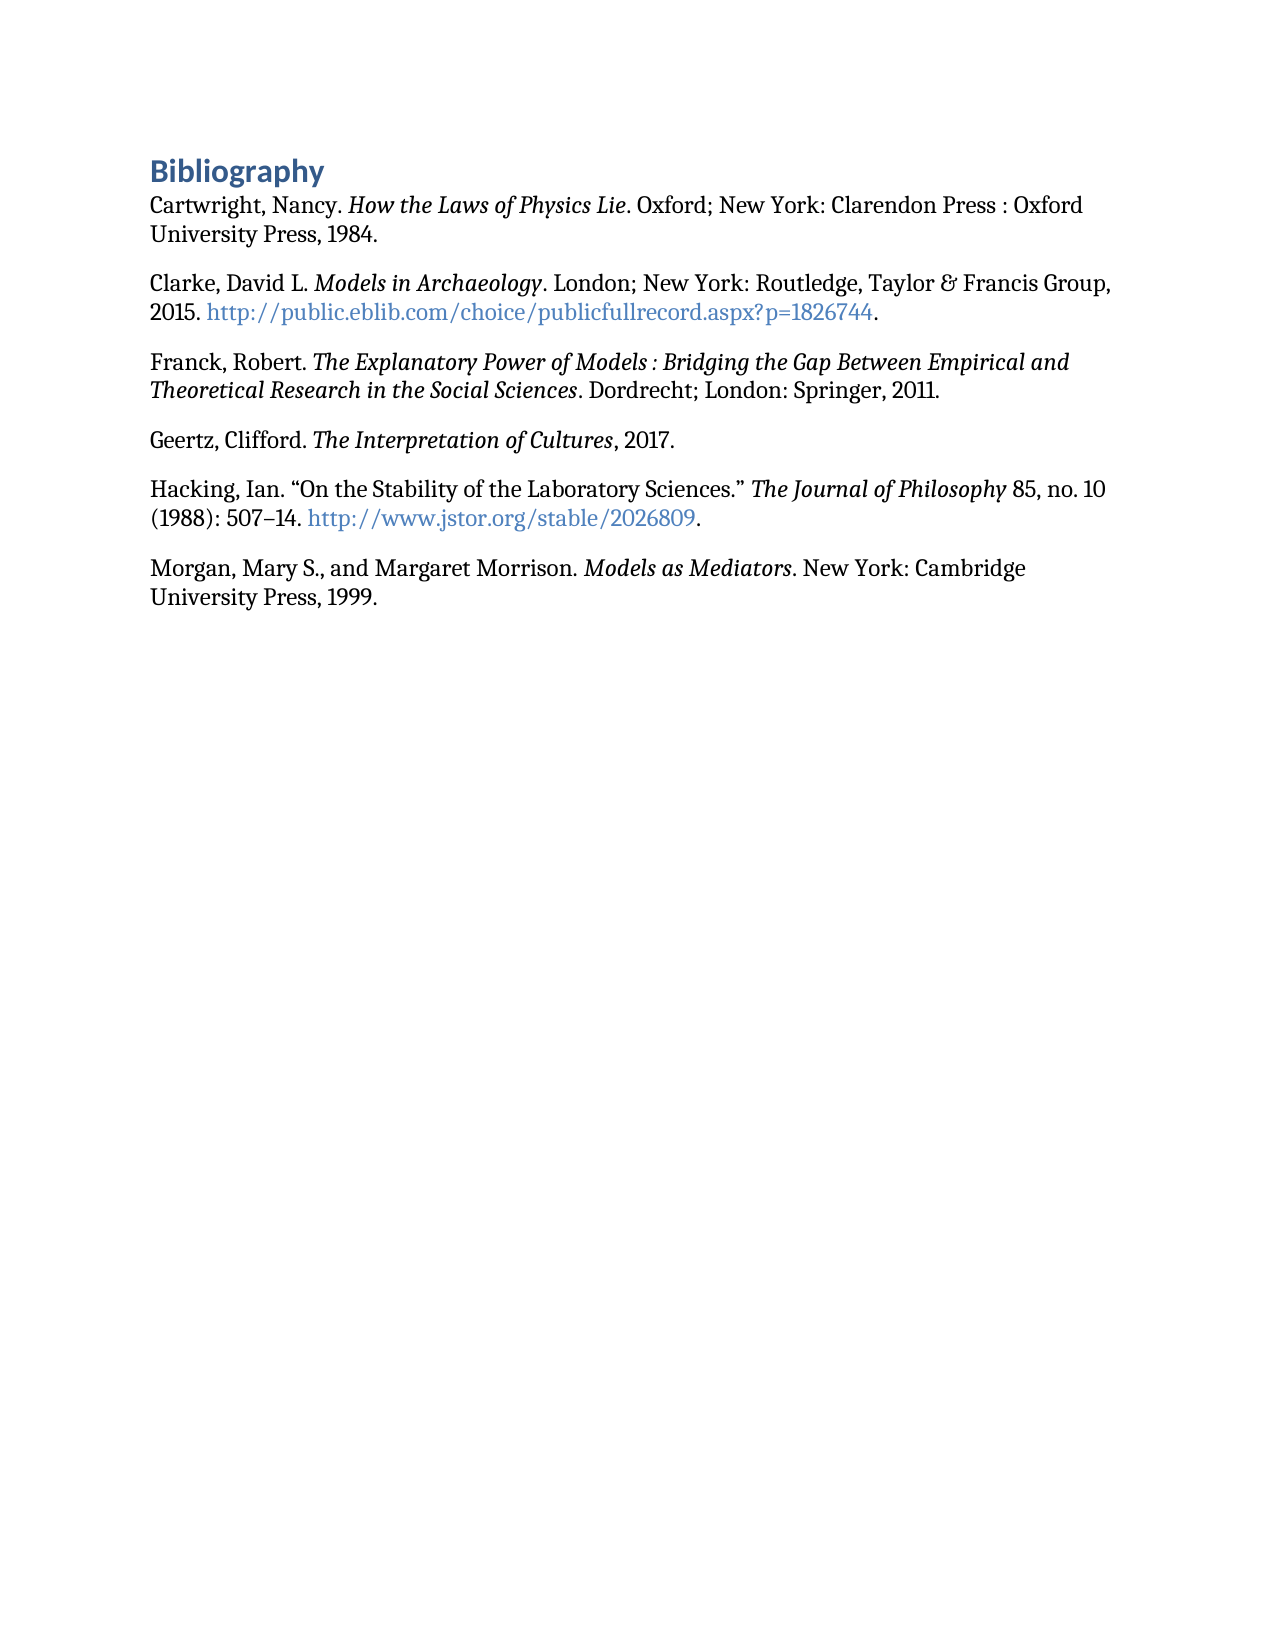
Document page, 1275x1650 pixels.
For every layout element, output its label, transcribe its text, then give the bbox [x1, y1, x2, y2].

text Franck, Robert. The Explanatory Power of Models : Bridging the Gap Between Empirical and Theoretical Research in the Social Sciences. Dordrecht; London: Springer, 2011. [150, 347, 1125, 405]
text Hacking, Ian. “On the Stability of the Laboratory Sciences.” The Journal of Philosophy 85, no. 10 (1988): 507–14. http://www.jstor.org/stable/2026809. [150, 475, 1125, 533]
subtitle Bibliography [150, 150, 1125, 191]
text Clarke, David L. Models in Archaeology. London; New York: Routledge, Taylor & Francis Group, 2015. http://public.eblib.com/choice/publicfullrecord.aspx?p=1826744. [150, 269, 1125, 327]
text Cartwright, Nancy. How the Laws of Physics Lie. Oxford; New York: Clarendon Press : Oxford University Press, 1984. [150, 191, 1125, 248]
text Morgan, Mary S., and Margaret Morrison. Models as Mediators. New York: Cambridge University Press, 1999. [150, 554, 1125, 611]
text Geertz, Clifford. The Interpretation of Cultures, 2017. [150, 426, 1125, 454]
